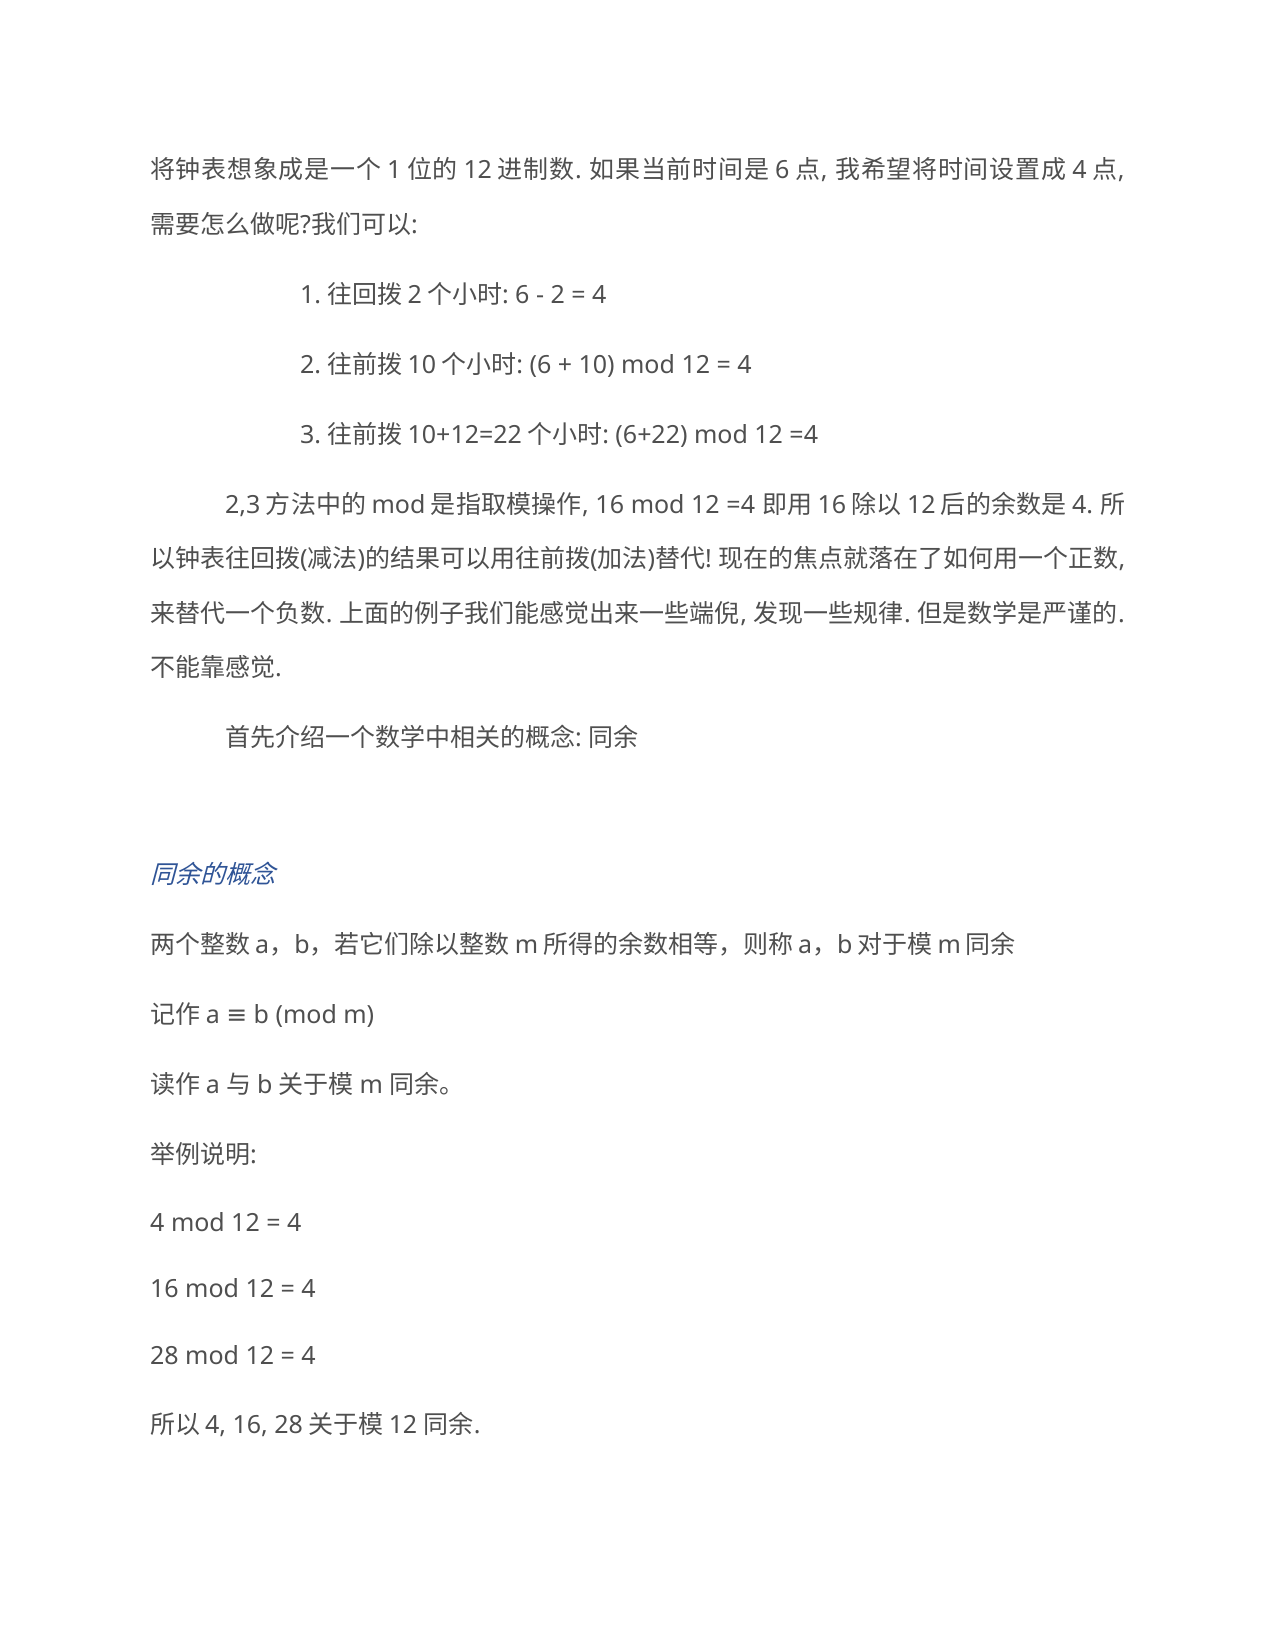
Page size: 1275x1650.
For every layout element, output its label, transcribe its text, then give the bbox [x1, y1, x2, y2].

text 2,3方法中的mod是指取模操作, 16 mod 12 =4 即用16除以12后的余数是4. 所以钟表往回拨(减法)的结果可以用往前拨(加法)替代! 现在的焦点就落在了如何用一个正数, 来替代一个负数. 上面的例子我们能感觉出来一些端倪, 发现一些规律. 但是数学是严谨的. 不能靠感觉. [150, 484, 1125, 684]
text 1. 往回拨2个小时: 6 - 2 = 4 [300, 274, 1125, 311]
text 将钟表想象成是一个1位的12进制数. 如果当前时间是6点, 我希望将时间设置成4点, 需要怎么做呢?我们可以: [150, 150, 1125, 241]
text 首先介绍一个数学中相关的概念: 同余 [150, 717, 1125, 754]
text 4 mod 12 = 4 [150, 1204, 1125, 1238]
text 所以4, 16, 28关于模 12 同余. [150, 1404, 1125, 1440]
text 举例说明: [150, 1134, 1125, 1170]
text 28 mod 12 = 4 [150, 1337, 1125, 1372]
text 2. 往前拨10个小时: (6 + 10) mod 12 = 4 [300, 344, 1125, 381]
text 两个整数a，b，若它们除以整数m所得的余数相等，则称a，b对于模m同余 [150, 924, 1125, 960]
text 3. 往前拨10+12=22个小时: (6+22) mod 12 =4 [300, 414, 1125, 451]
text 记作 a ≡ b (mod m) [150, 994, 1125, 1030]
text 16 mod 12 = 4 [150, 1271, 1125, 1305]
text 读作 a 与 b 关于模 m 同余。 [150, 1064, 1125, 1100]
subtitle 同余的概念 [150, 854, 1125, 890]
